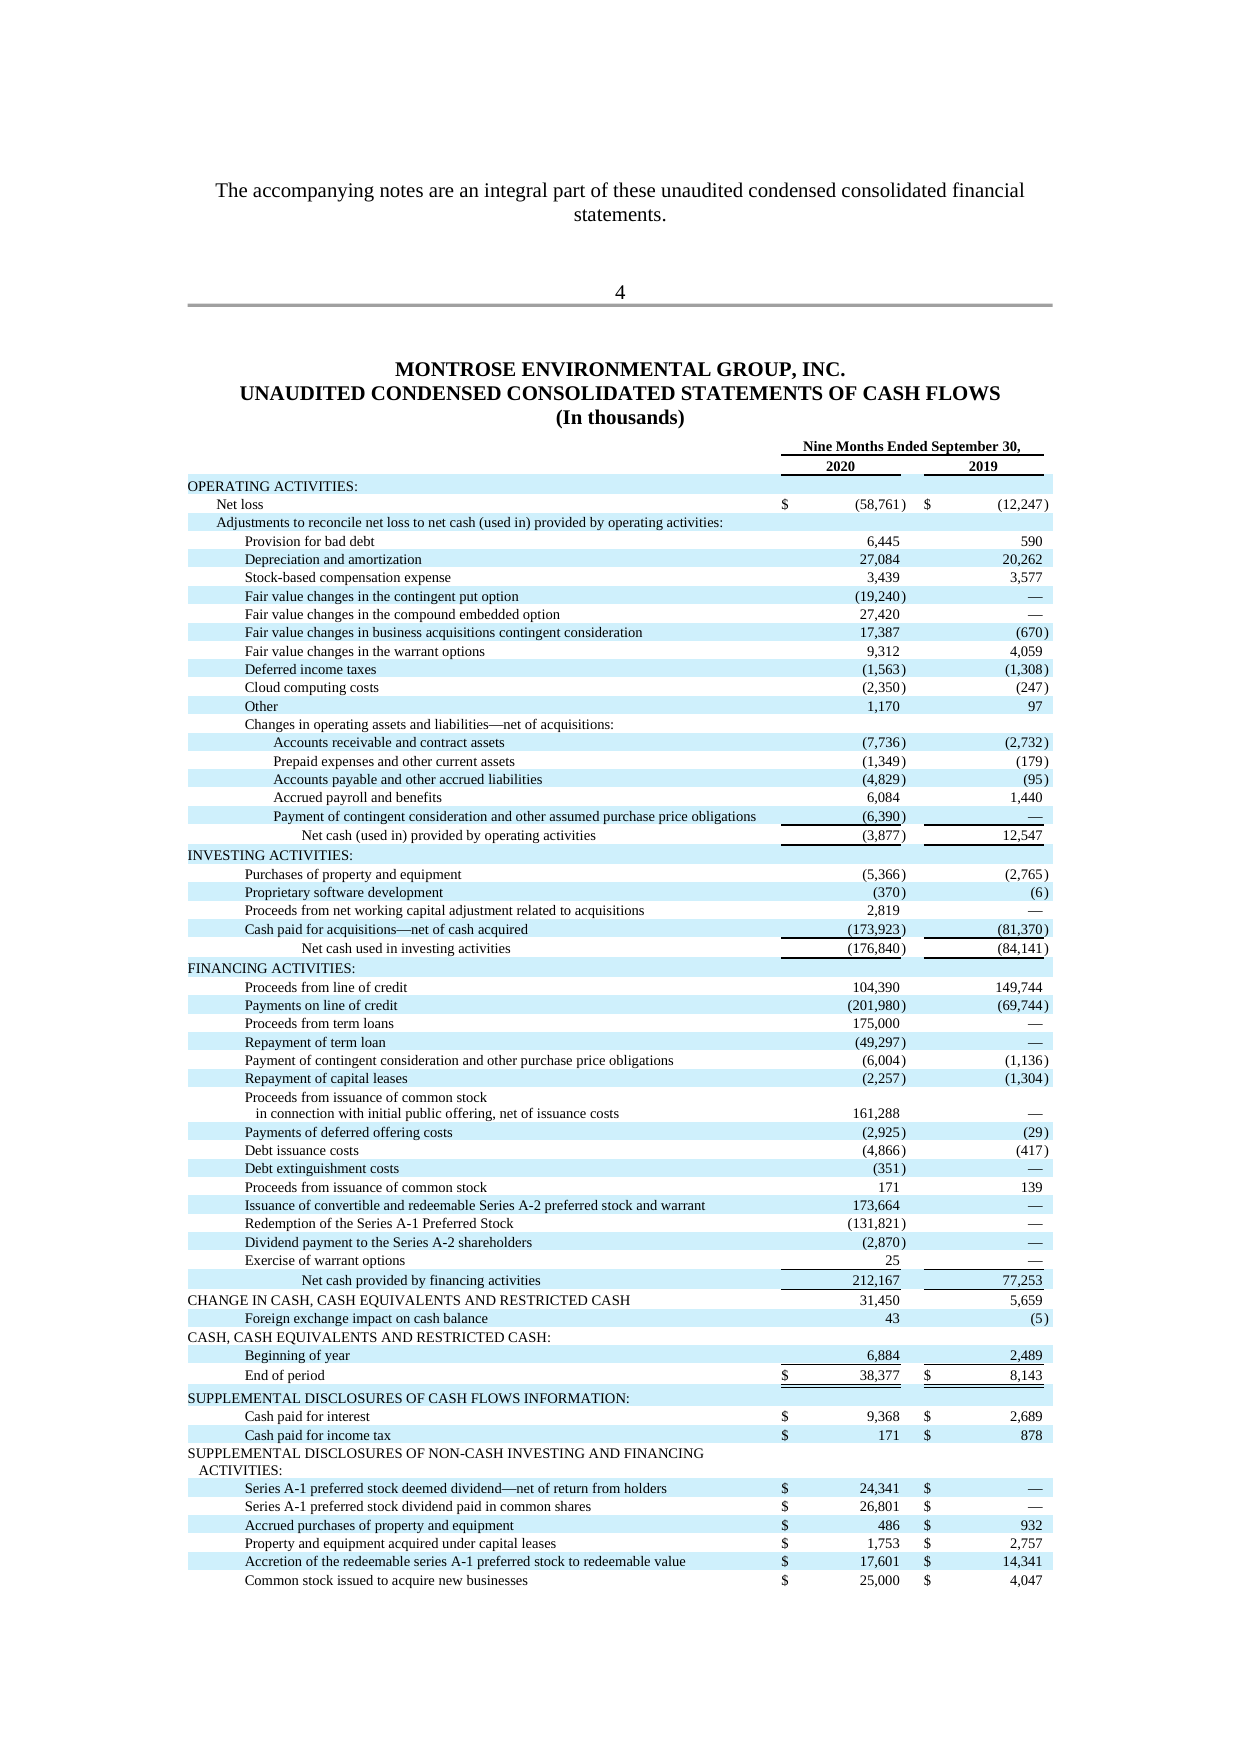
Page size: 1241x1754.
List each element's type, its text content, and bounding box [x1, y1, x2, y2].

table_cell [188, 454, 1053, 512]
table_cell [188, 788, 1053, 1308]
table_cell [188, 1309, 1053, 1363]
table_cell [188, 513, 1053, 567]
text MONTROSE ENVIRONMENTAL GROUP, INC. [187, 356, 1053, 381]
text (In thousands) [187, 404, 1053, 429]
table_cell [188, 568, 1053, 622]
text The accompanying notes are an integral part of these unaudited condensed consolidated financial statements. [187, 178, 1053, 226]
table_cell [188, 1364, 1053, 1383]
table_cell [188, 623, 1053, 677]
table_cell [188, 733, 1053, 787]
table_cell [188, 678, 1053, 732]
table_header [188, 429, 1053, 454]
text UNAUDITED CONDENSED CONSOLIDATED STATEMENTS OF CASH FLOWS [187, 381, 1053, 404]
text 4 [187, 279, 1053, 303]
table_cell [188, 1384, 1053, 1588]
